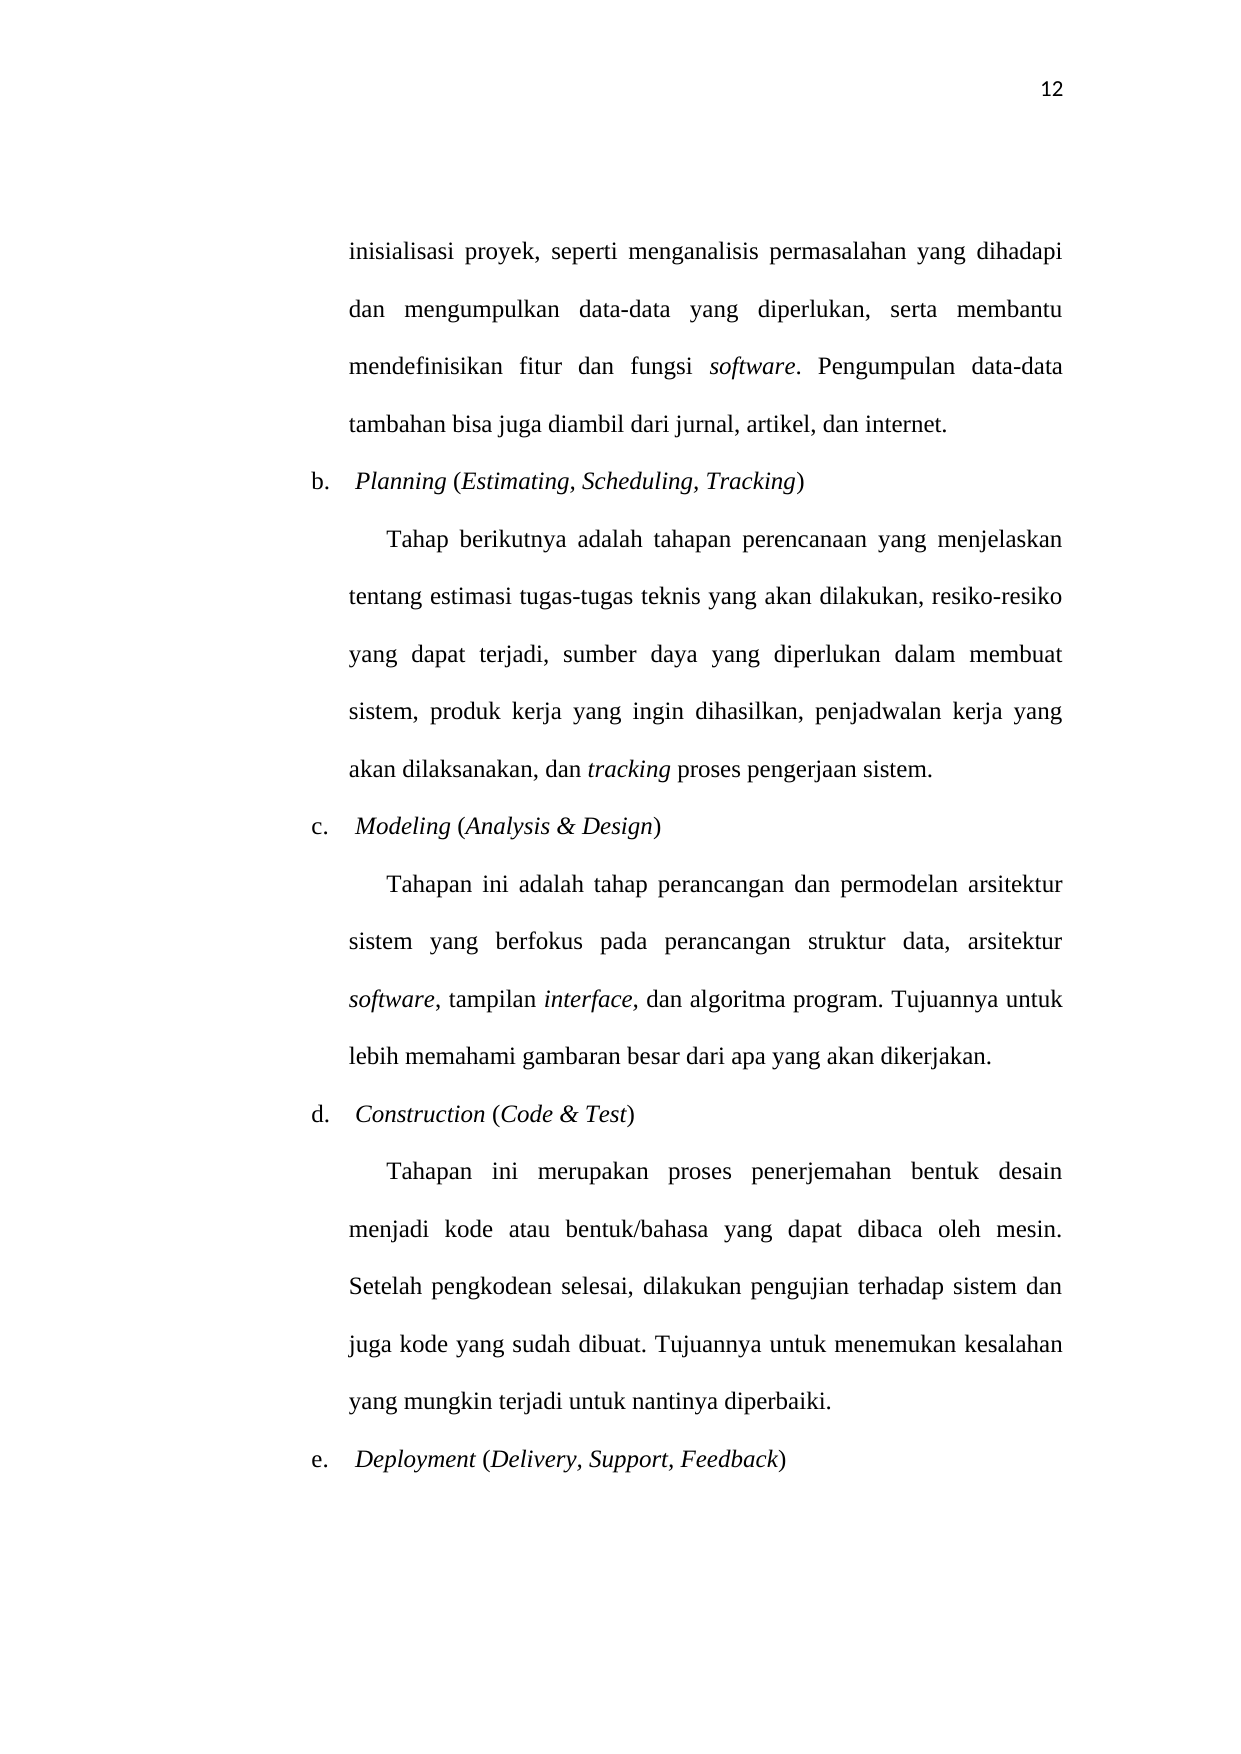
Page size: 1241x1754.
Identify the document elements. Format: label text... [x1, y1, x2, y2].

list Tahap berikutnya adalah tahapan perencanaan yang menjelaskan tentang estimasi tugas-tugas teknis yang akan dilakukan, resiko-resiko yang dapat terjadi, sumber daya yang diperlukan dalam membuat sistem, produk kerja yang ingin dihasilkan, penjadwalan kerja yang akan dilaksanakan, dan tracking proses pengerjaan sistem. [349, 524, 1063, 782]
list Tahapan ini adalah tahap perancangan dan permodelan arsitektur sistem yang berfokus pada perancangan struktur data, arsitektur software, tampilan interface, dan algoritma program. Tujuannya untuk lebih memahami gambaran besar dari apa yang akan dikerjakan. [349, 869, 1063, 1070]
list Modeling (Analysis & Design) [311, 811, 1063, 840]
list Planning (Estimating, Scheduling, Tracking) [311, 466, 1063, 495]
list Tahapan ini merupakan proses penerjemahan bentuk desain menjadi kode atau bentuk/bahasa yang dapat dibaca oleh mesin. Setelah pengkodean selesai, dilakukan pengujian terhadap sistem dan juga kode yang sudah dibuat. Tujuannya untuk menemukan kesalahan yang mungkin terjadi untuk nantinya diperbaiki. [349, 1156, 1063, 1415]
list Construction (Code & Test) [311, 1099, 1063, 1127]
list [349, 236, 1063, 437]
list Deployment (Delivery, Support, Feedback) [311, 1444, 1063, 1472]
